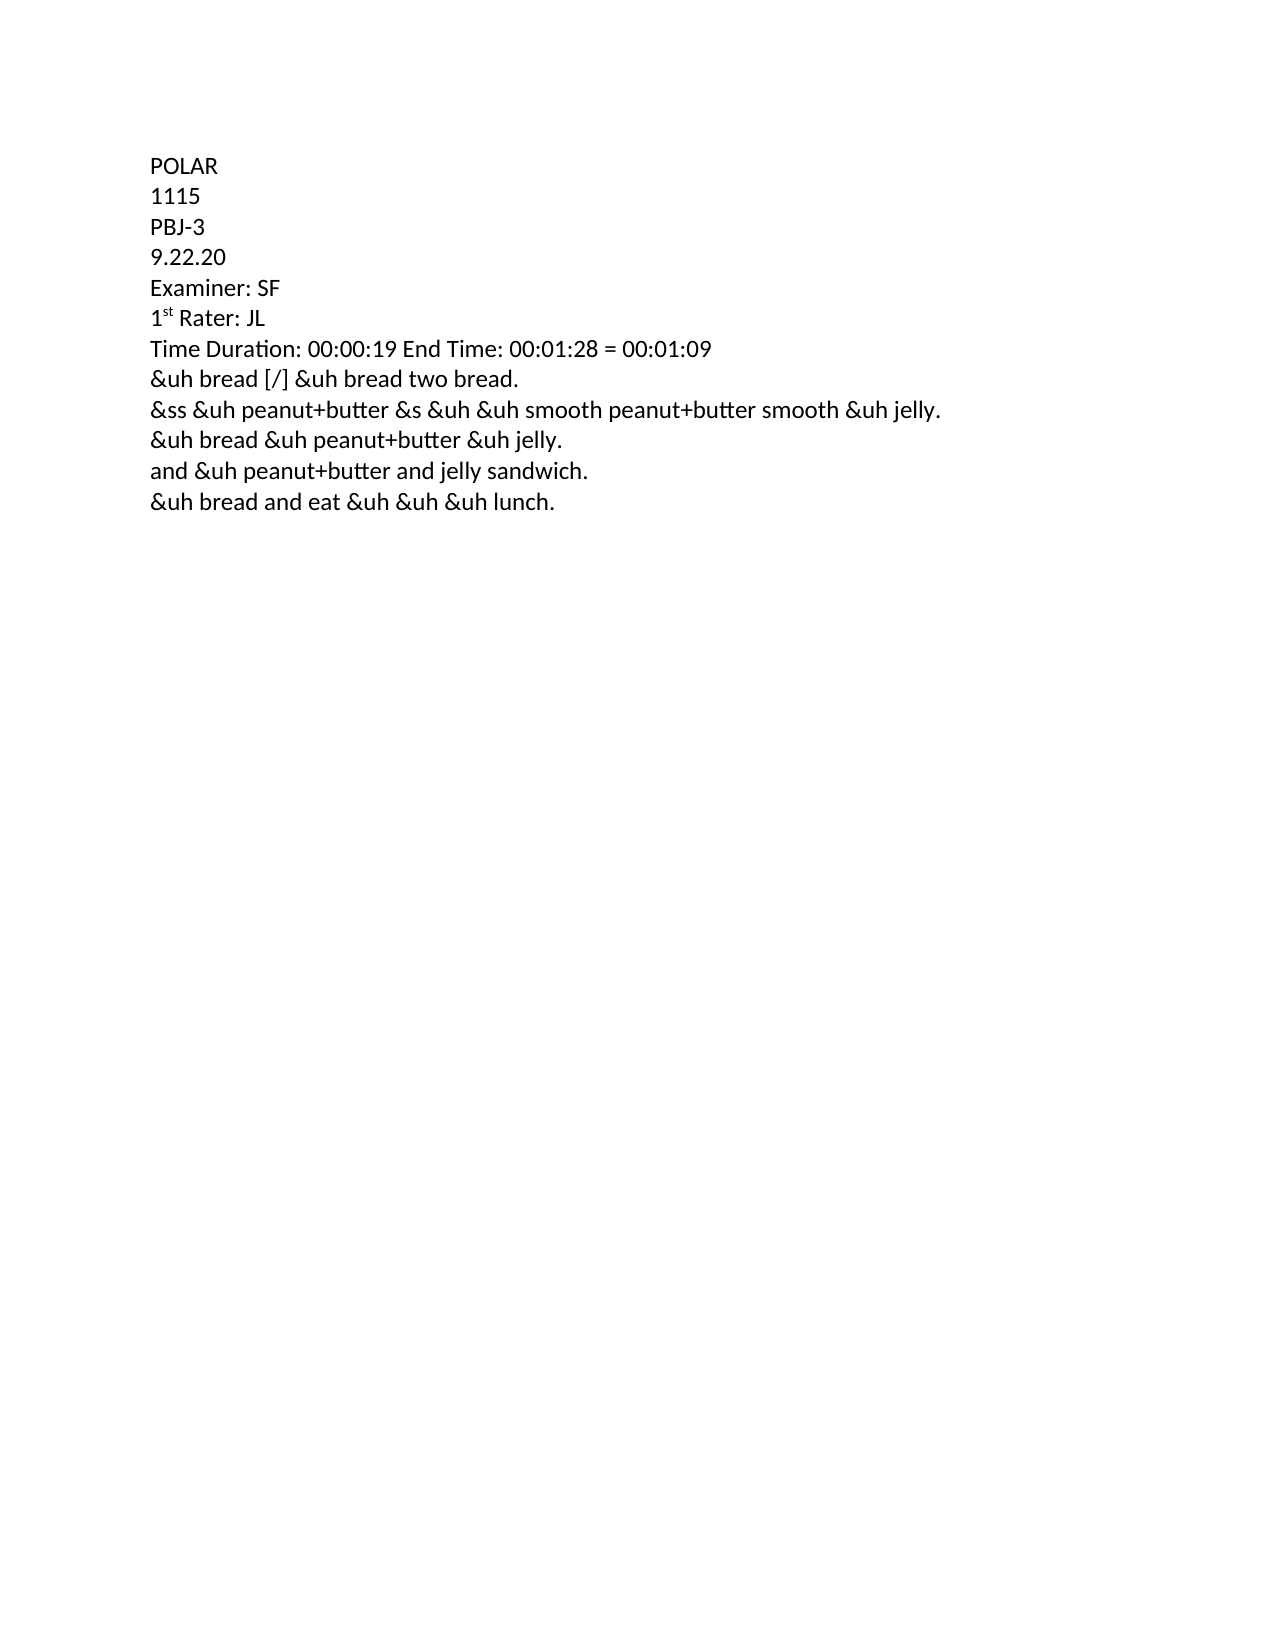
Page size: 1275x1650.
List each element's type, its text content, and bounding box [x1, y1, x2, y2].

text &ss &uh peanut+butter &s &uh &uh smooth peanut+butter smooth &uh jelly. [150, 394, 1125, 425]
text 9.22.20 [150, 242, 1125, 272]
text &uh bread and eat &uh &uh &uh lunch. [150, 486, 1125, 516]
text Examiner: SF 1st Rater: JL [150, 272, 1125, 333]
text &uh bread [/] &uh bread two bread. [150, 364, 1125, 394]
text PBJ-3 [150, 211, 1125, 242]
text Time Duration: 00:00:19 End Time: 00:01:28 = 00:01:09 [150, 333, 1125, 364]
text and &uh peanut+butter and jelly sandwich. [150, 455, 1125, 486]
text &uh bread &uh peanut+butter &uh jelly. [150, 425, 1125, 455]
text POLAR 1115 [150, 150, 1125, 211]
